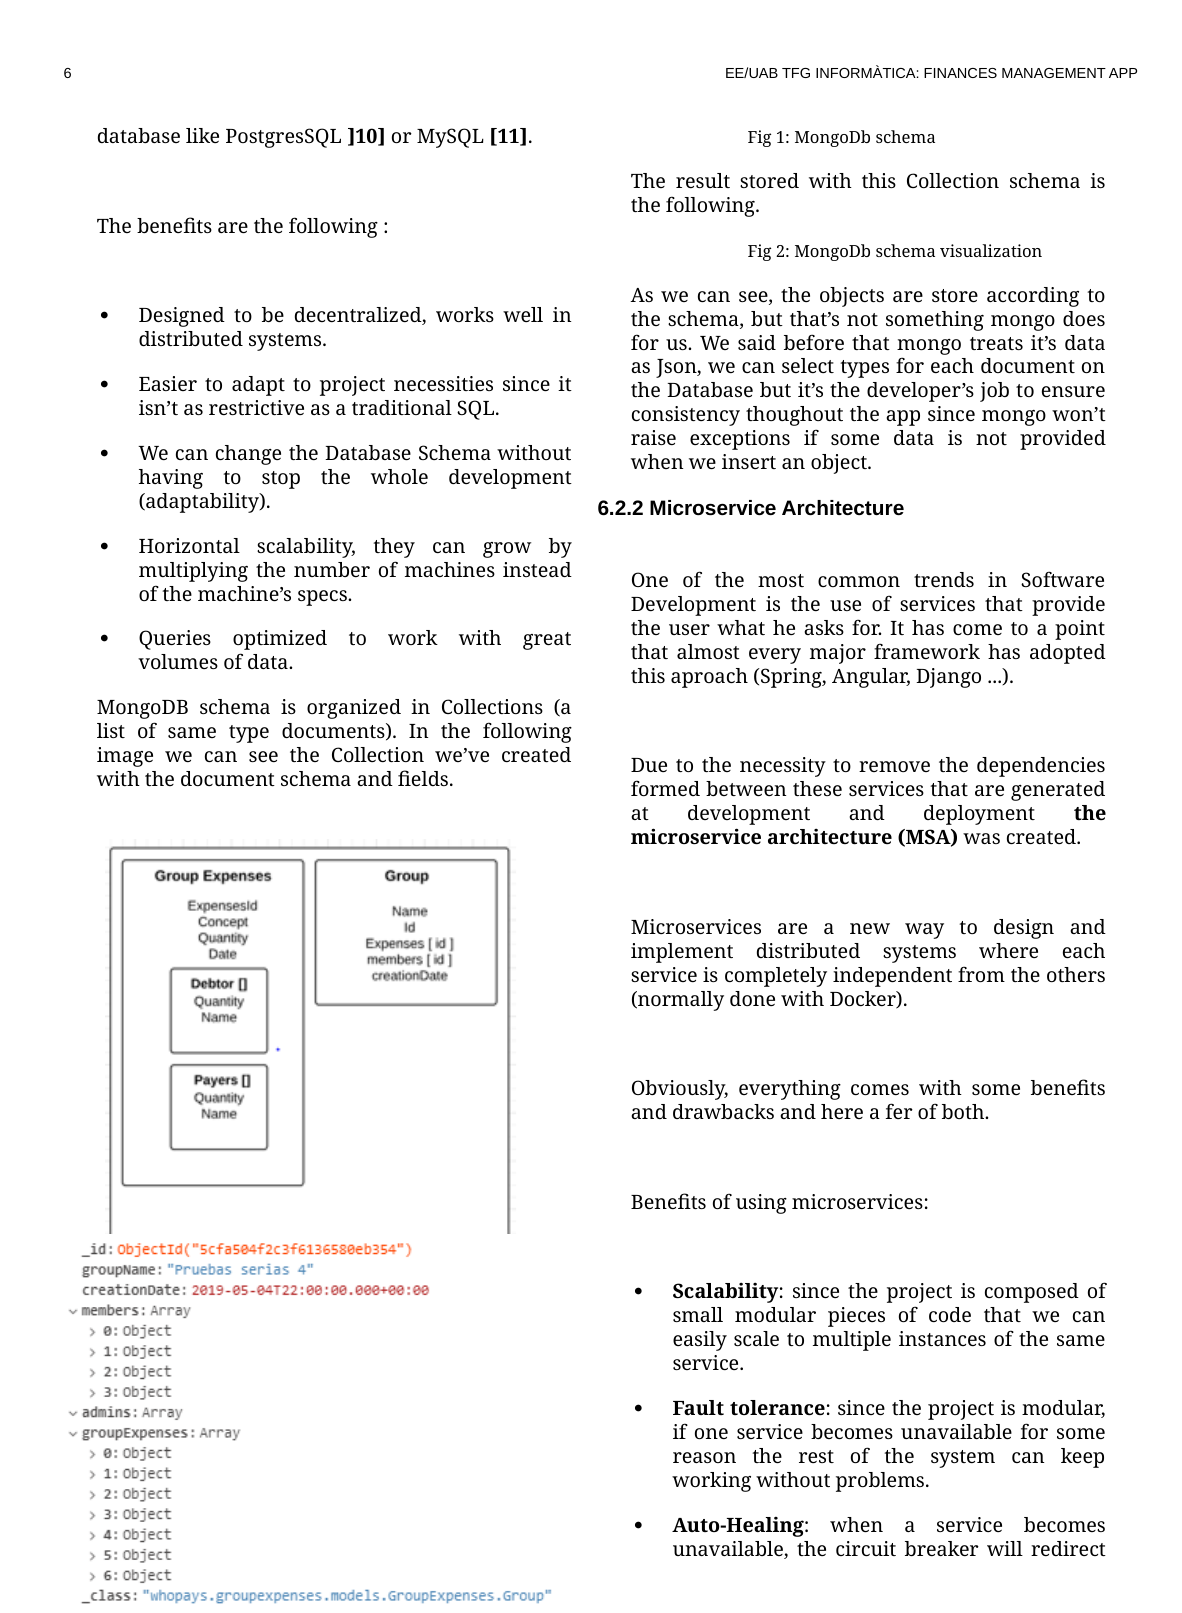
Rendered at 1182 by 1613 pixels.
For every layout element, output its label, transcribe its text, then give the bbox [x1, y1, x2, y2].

text MongoDB schema is organized in Collections (a list of same type documents). In the following image we can see the Collection we’ve created with the document schema and fields. [97, 695, 572, 791]
list Scalability: since the project is composed of small modular pieces of code that we can easily scale to multiple instances of the same service. [635, 1280, 1106, 1376]
list Horizontal scalability, they can grow by multiplying the number of machines instead of the machine’s specs. [101, 534, 572, 606]
picture [63, 839, 573, 1613]
list Auto-Healing: when a service becomes unavailable, the circuit breaker will redirect all incoming calls while he tries to reboot it. [635, 1513, 1106, 1561]
text Mongo offers us these benefits over a relational database like PostgresSQL ]10] or MySQL [11]. [97, 124, 572, 148]
text Microservices are a new way to design and implement distributed systems where each service is completely independent from the others (normally done with Docker). [631, 915, 1106, 1011]
text Benefits of using microservices: [631, 1190, 1106, 1214]
text Fig 2: MongoDb schema visualization [631, 238, 1106, 262]
text Fig 1: MongoDb schema [631, 124, 1106, 148]
list Fault tolerance: since the project is modular, if one service becomes unavailable for some reason the rest of the system can keep working without problems. [635, 1396, 1106, 1492]
text The result stored with this Collection schema is the following. [631, 169, 1106, 217]
subtitle 6.2.2 Microservice Architecture [597, 495, 1106, 519]
text As we can see, the objects are store according to the schema, but that’s not something mongo does for us. We said before that mongo treats it’s data as Json, we can select types for each document on the Database but it’s the developer’s job to ensure consistency thoughout the app since mongo won’t raise exceptions if some data is not provided when we insert an object. [631, 283, 1106, 474]
list Queries optimized to work with great volumes of data. [101, 627, 572, 674]
list Designed to be decentralized, works well in distributed systems. [101, 304, 572, 352]
text One of the most common trends in Software Development is the use of services that provide the user what he asks for. It has come to a point that almost every major framework has adopted this aproach (Spring, Angular, Django ...). [631, 568, 1106, 688]
text The benefits are the following : [97, 214, 572, 238]
list Easier to adapt to project necessities since it isn’t as restrictive as a traditional SQL. [101, 372, 572, 420]
text Due to the necessity to remove the dependencies formed between these services that are generated at development and deployment the microservice architecture (MSA) was created. [631, 754, 1106, 849]
list We can change the Database Schema without having to stop the whole development (adaptability). [101, 441, 572, 513]
text Obviously, everything comes with some benefits and drawbacks and here a fer of both. [631, 1077, 1106, 1124]
